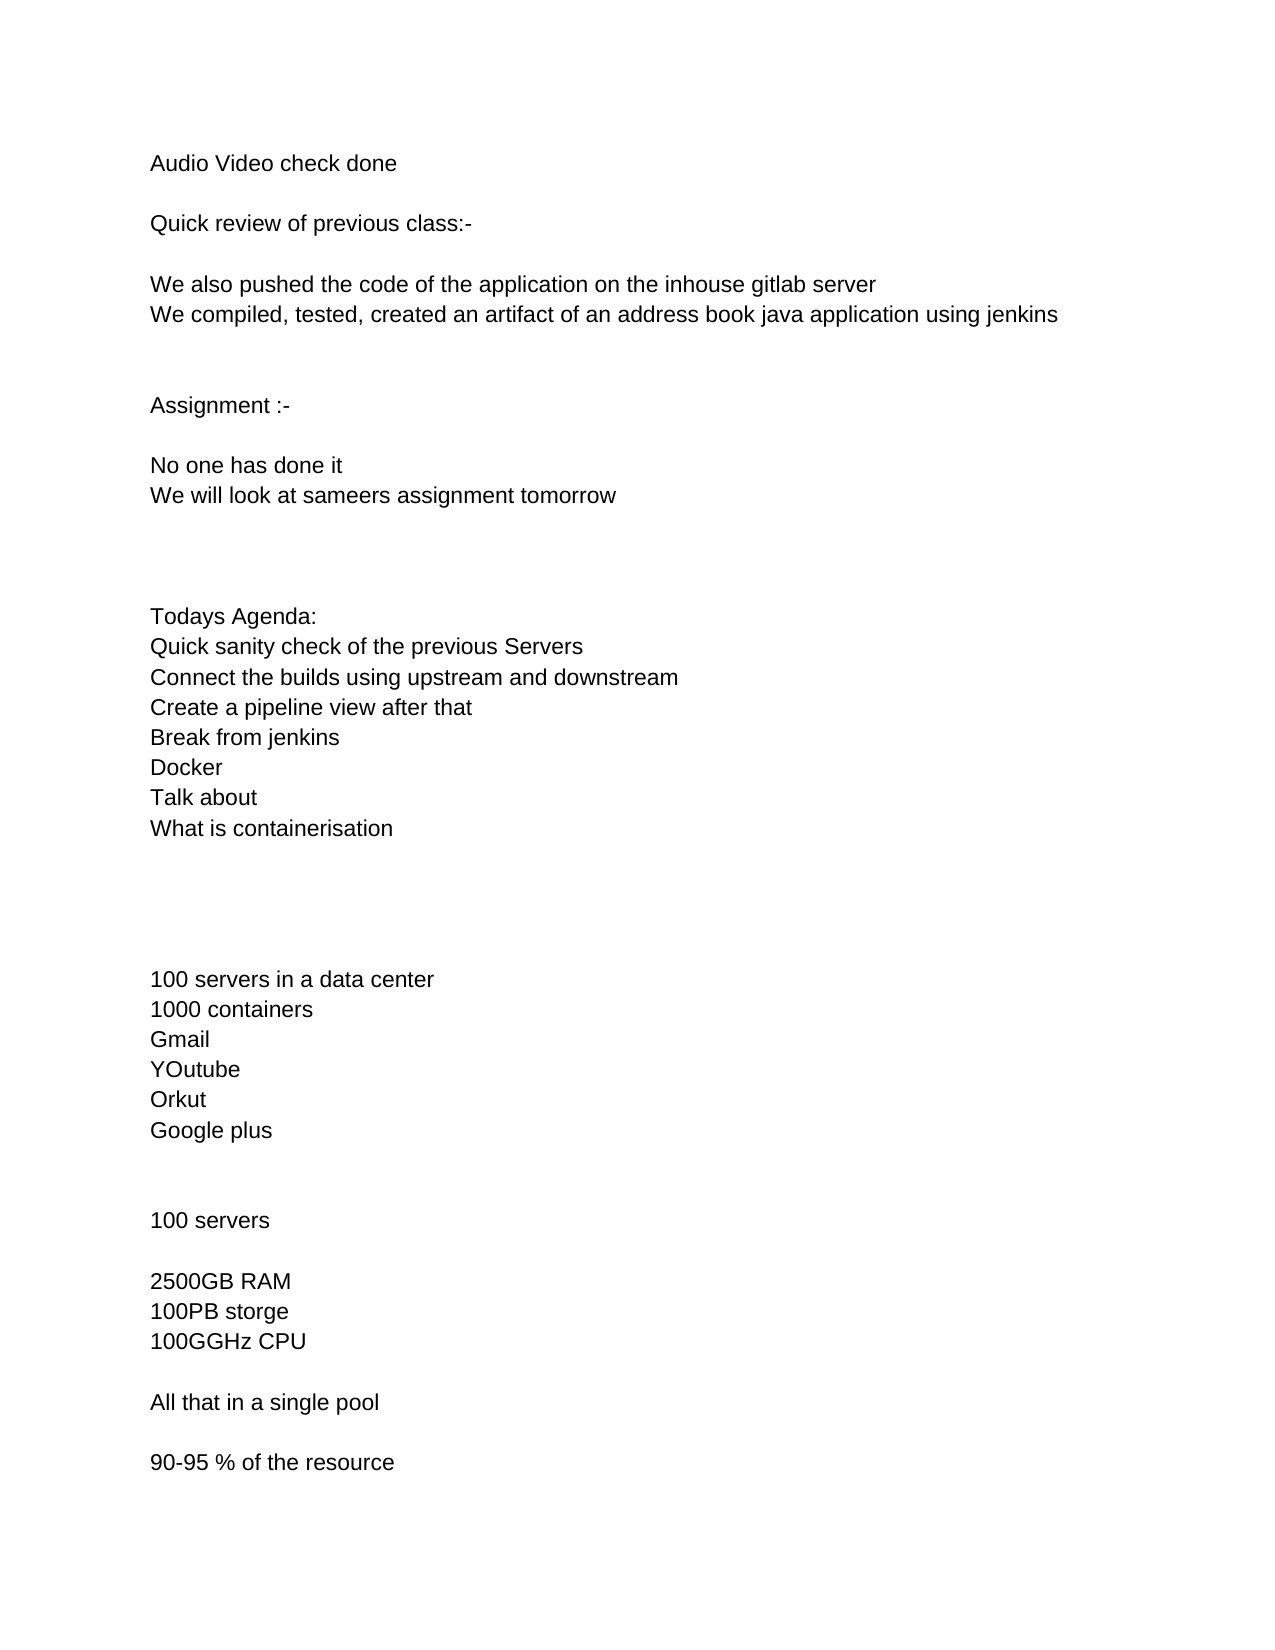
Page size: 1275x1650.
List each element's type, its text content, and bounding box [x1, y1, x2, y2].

text We also pushed the code of the application on the inhouse gitlab server [150, 271, 1125, 297]
text 2500GB RAM [150, 1268, 1125, 1294]
text 100GGHz CPU [150, 1328, 1125, 1354]
text Talk about [150, 784, 1125, 811]
text Assignment :- [150, 392, 1125, 418]
text Orkut [150, 1086, 1125, 1113]
text We will look at sameers assignment tomorrow [150, 482, 1125, 509]
text 100 servers [150, 1207, 1125, 1234]
text 1000 containers [150, 996, 1125, 1022]
text Todays Agenda: [150, 603, 1125, 629]
text Audio Video check done [150, 150, 1125, 176]
text Connect the builds using upstream and downstream [150, 663, 1125, 690]
text 100 servers in a data center [150, 966, 1125, 992]
text What is containerisation [150, 814, 1125, 841]
text We compiled, tested, created an artifact of an address book java application using jenkins [150, 301, 1125, 327]
text Create a pipeline view after that [150, 694, 1125, 720]
text YOutube [150, 1056, 1125, 1083]
text Google plus [150, 1117, 1125, 1143]
text 90-95 % of the resource [150, 1449, 1125, 1475]
text Quick review of previous class:- [150, 210, 1125, 237]
text No one has done it [150, 452, 1125, 478]
text 100PB storge [150, 1298, 1125, 1324]
text Gmail [150, 1026, 1125, 1052]
text Docker [150, 754, 1125, 781]
text Break from jenkins [150, 724, 1125, 750]
text All that in a single pool [150, 1388, 1125, 1415]
text Quick sanity check of the previous Servers [150, 633, 1125, 660]
